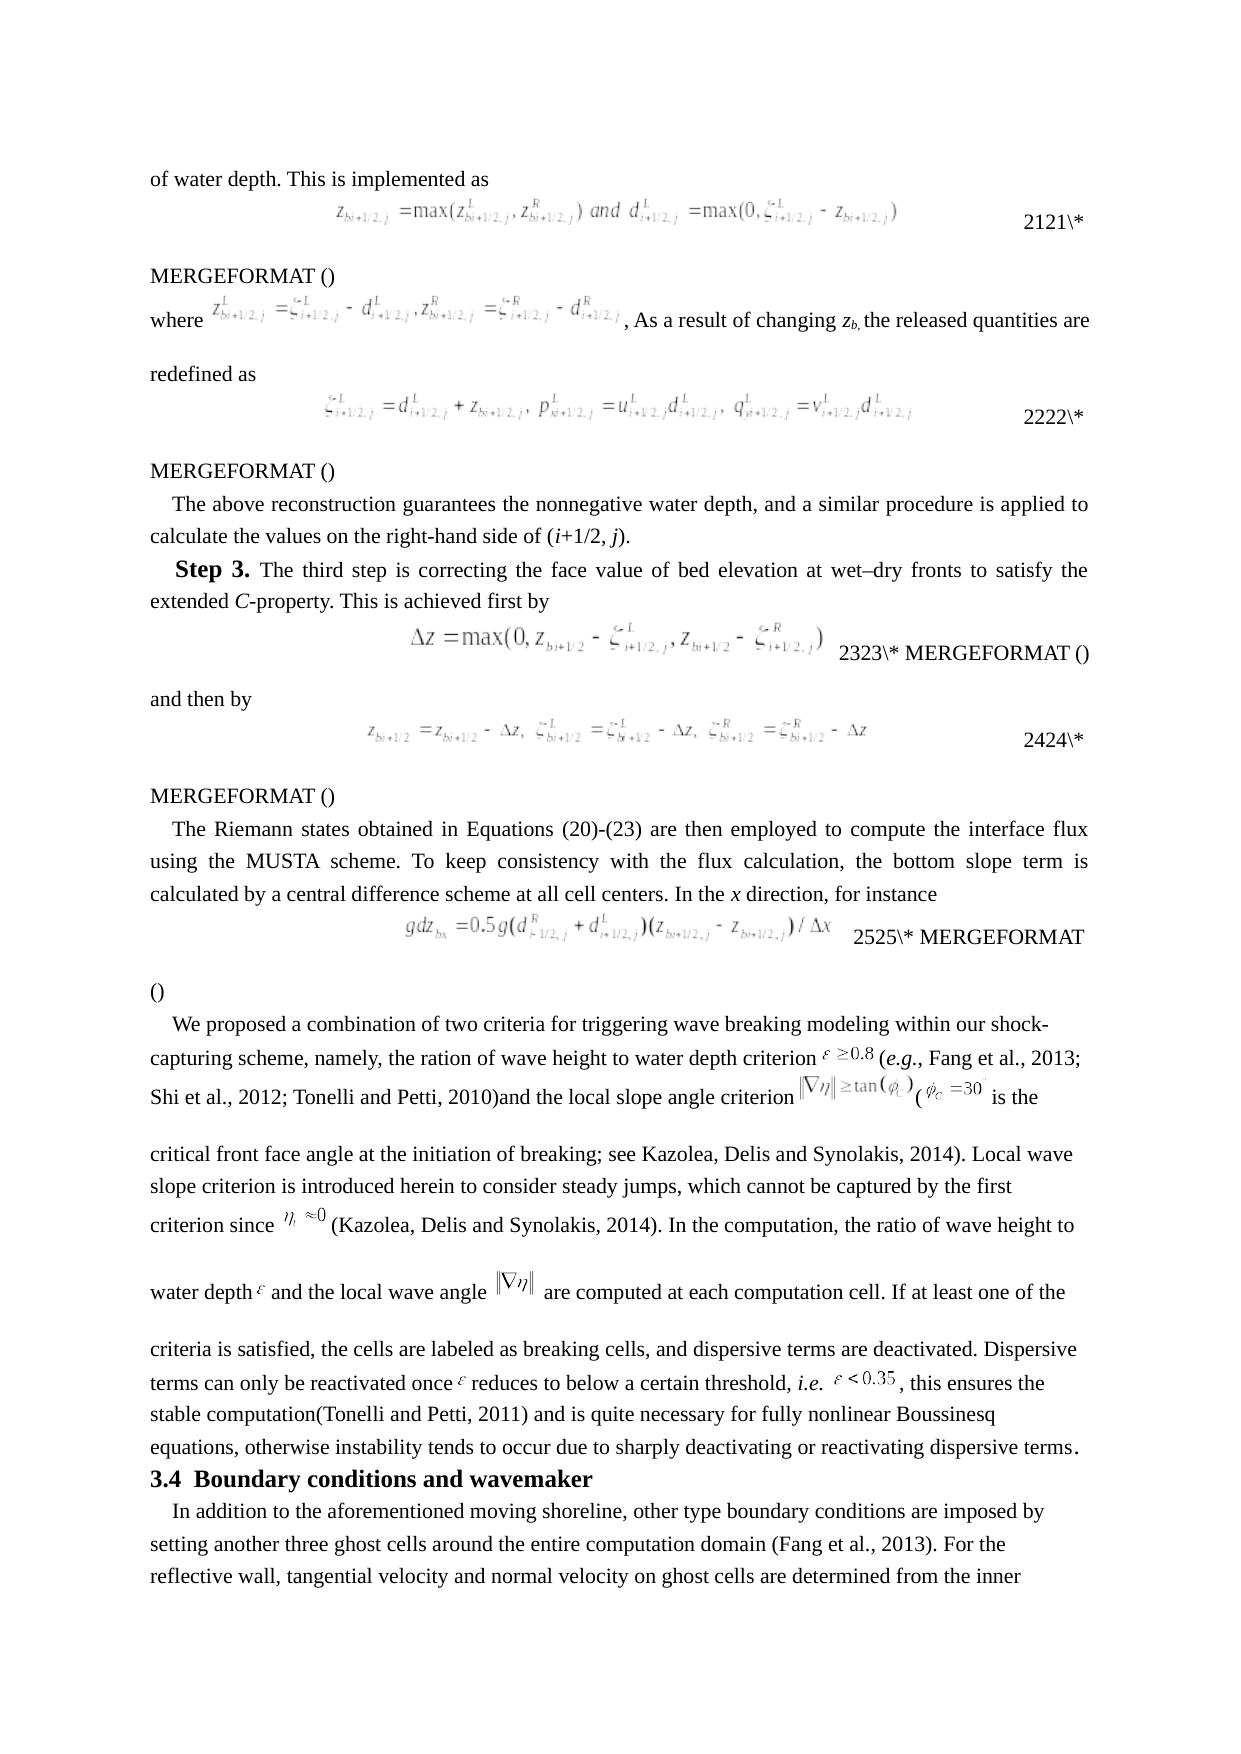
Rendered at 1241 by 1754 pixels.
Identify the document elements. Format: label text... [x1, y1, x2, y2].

text The above reconstruction guarantees the nonnegative water depth, and a similar procedure is applied to calculate the values on the right-hand side of (i+1/2, j). [150, 487, 1090, 552]
list Boundary conditions and wavemaker [150, 1462, 1090, 1494]
text Step 3. The third step is correcting the face value of bed elevation at wet–dry fronts to satisfy the extended C-property. This is achieved first by [150, 552, 1090, 617]
text The Riemann states obtained in Equations (20)-(23) are then employed to compute the interface flux using the MUSTA scheme. To keep consistency with the flux calculation, the bottom slope term is calculated by a central difference scheme at all cell centers. In the x direction, for instance [150, 812, 1090, 909]
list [150, 162, 1090, 194]
text and then by [150, 682, 1090, 714]
text where , As a result of changing zb, the released quantities are redefined as [150, 292, 1090, 389]
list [150, 1494, 1090, 1592]
list We proposed a combination of two criteria for triggering wave breaking modeling within our shock-capturing scheme, namely, the ration of wave height to water depth criterion(e.g., Fang et al., 2013; Shi et al., 2012; Tonelli and Petti, 2010)and the local slope angle criterion(is the critical front face angle at the initiation of breaking; see Kazolea, Delis and Synolakis, 2014). Local wave slope criterion is introduced herein to consider steady jumps, which cannot be captured by the first criterion since (Kazolea, Delis and Synolakis, 2014). In the computation, the ratio of wave height to water depthand the local wave angle are computed at each computation cell. If at least one of the criteria is satisfied, the cells are labeled as breaking cells, and dispersive terms are deactivated. Dispersive terms can only be reactivated oncereduces to below a certain threshold, i.e. , this ensures the stable computation(Tonelli and Petti, 2011) and is quite necessary for fully nonlinear Boussinesq equations, otherwise instability tends to occur due to sharply deactivating or reactivating dispersive terms. [150, 1007, 1090, 1462]
